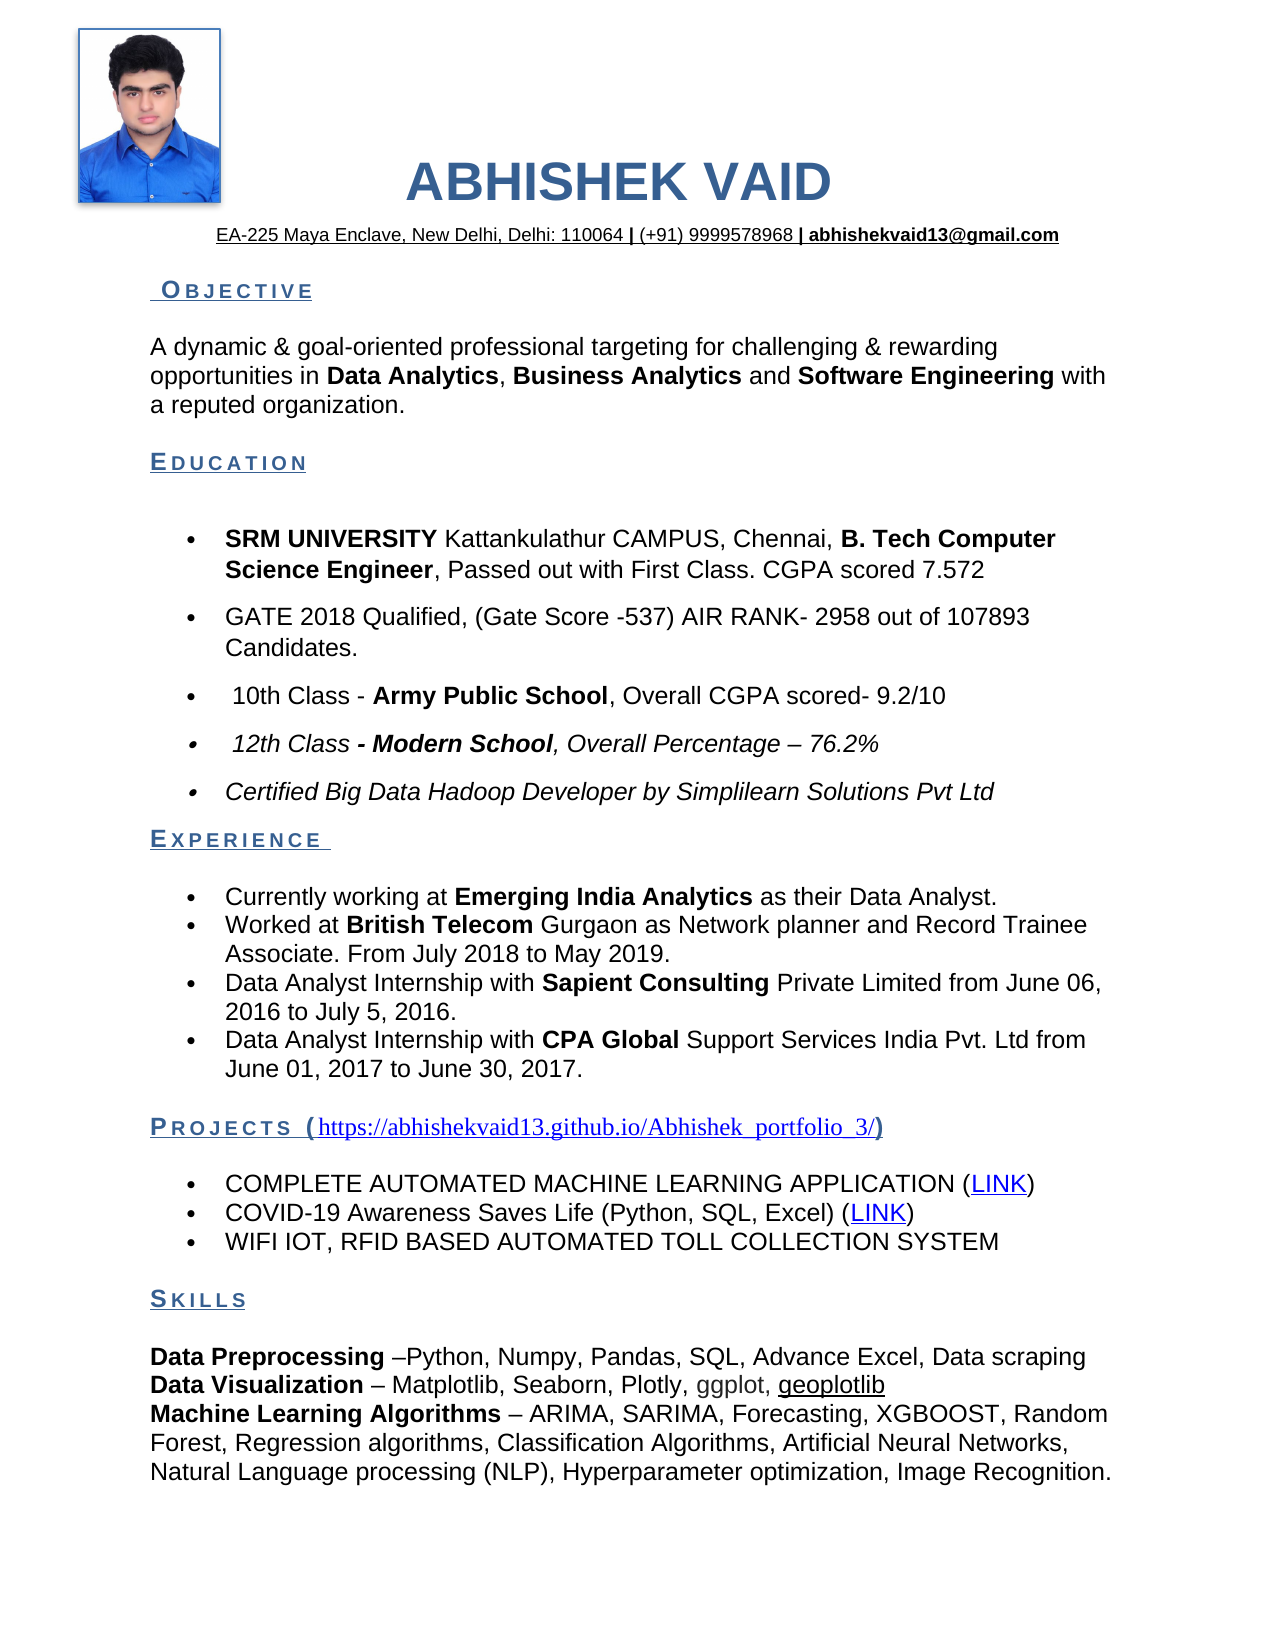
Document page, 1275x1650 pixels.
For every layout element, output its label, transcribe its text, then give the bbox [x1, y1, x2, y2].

list GATE 2018 Qualified, (Gate Score -537) AIR RANK- 2958 out of 107893 Candidates. [187, 602, 1125, 662]
list Currently working at Emerging India Analytics as their Data Analyst. [187, 882, 1125, 910]
picture [80, 30, 219, 202]
list Data Analyst Internship with Sapient Consulting Private Limited from June 06, 2016 to July 5, 2016. [187, 968, 1125, 1025]
text Data Visualization – Matplotlib, Seaborn, Plotly, ggplot, geoplotlib [778, 1371, 1125, 1399]
list 12th Class - Modern School, Overall Percentage – 76.2% [187, 729, 1125, 757]
subtitle Experience [150, 824, 1125, 853]
text Data Visualization – Matplotlib, Seaborn, Plotly, ggplot, geoplotlib [150, 1371, 696, 1399]
list COMPLETE AUTOMATED MACHINE LEARNING APPLICATION (LINK) [187, 1169, 1125, 1198]
text Data Preprocessing –Python, Numpy, Pandas, SQL, Advance Excel, Data scraping [150, 1342, 1125, 1371]
list WIFI IOT, RFID BASED AUTOMATED TOLL COLLECTION SYSTEM [187, 1227, 1125, 1256]
text Skills [150, 1284, 1125, 1313]
text Projects (https://abhishekvaid13.github.io/Abhishek_portfolio_3/) [150, 1112, 1125, 1141]
text A dynamic & goal-oriented professional targeting for challenging & rewarding opportunities in Data Analytics, Business Analytics and Software Engineering with a reputed organization. [150, 332, 1125, 418]
list COVID-19 Awareness Saves Life (Python, SQL, Excel) (LINK) [187, 1198, 1125, 1227]
list Data Analyst Internship with CPA Global Support Services India Pvt. Ltd from June 01, 2017 to June 30, 2017. [187, 1025, 1125, 1083]
list SRM UNIVERSITY Kattankulathur CAMPUS, Chennai, B. Tech Computer Science Engineer, Passed out with First Class. CGPA scored 7.572 [187, 523, 1125, 583]
text Natural Language processing (NLP), Hyperparameter optimization, Image Recognition. [150, 1457, 1125, 1486]
list 10th Class - Army Public School, Overall CGPA scored- 9.2/10 [187, 681, 1125, 710]
text EA-225 Maya Enclave, New Delhi, Delhi: 110064 | (+91) 9999578968 | abhishekvaid13@gmail.com [150, 224, 1125, 246]
subtitle Objective [150, 274, 1125, 303]
text Machine Learning Algorithms – ARIMA, SARIMA, Forecasting, XGBOOST, Random Forest, Regression algorithms, Classification Algorithms, Artificial Neural Networks, [150, 1399, 1125, 1457]
subtitle Education [150, 447, 1125, 476]
list Worked at British Telecom Gurgaon as Network planner and Record Trainee Associate. From July 2018 to May 2019. [187, 910, 1125, 968]
list Certified Big Data Hadoop Developer by Simplilearn Solutions Pvt Ltd [187, 776, 1125, 805]
subtitle Abhishek Vaid [150, 150, 1125, 212]
